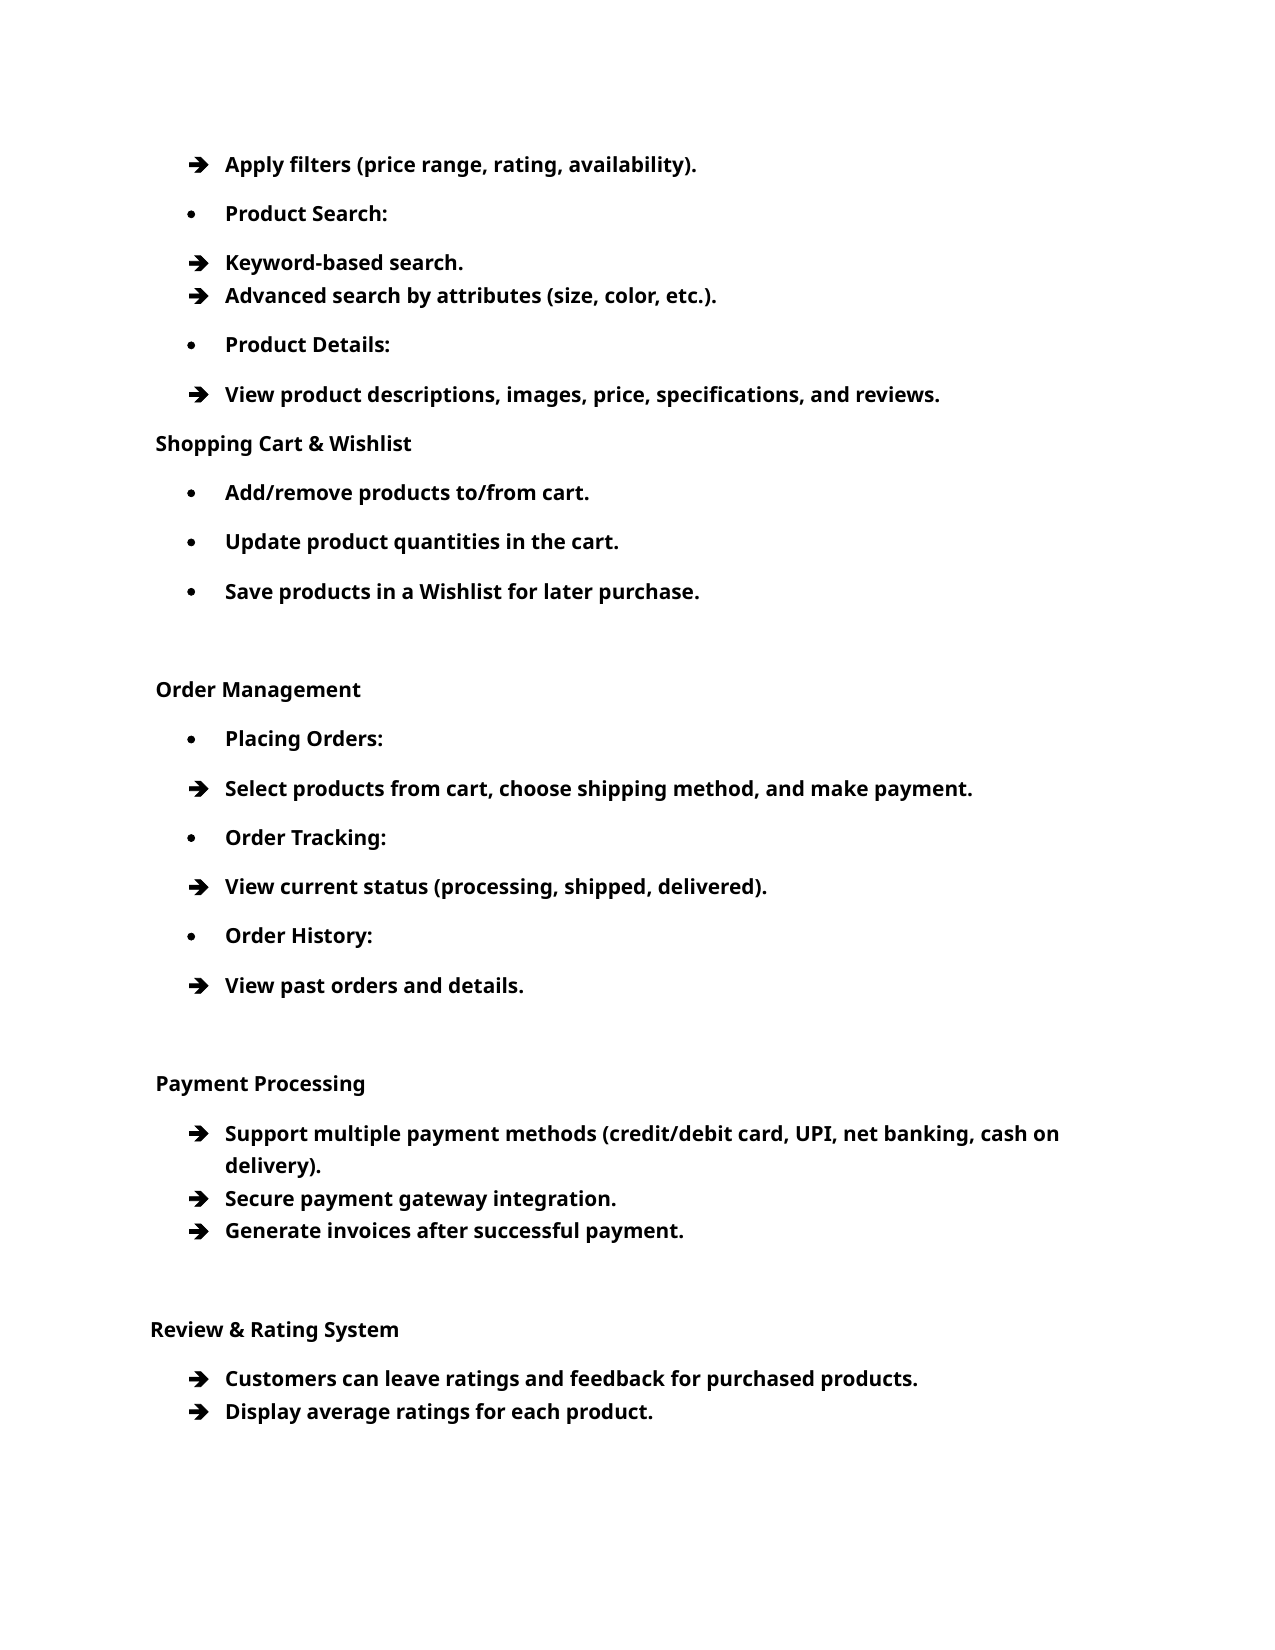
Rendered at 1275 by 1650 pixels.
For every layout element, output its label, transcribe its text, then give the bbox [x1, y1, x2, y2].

list Update product quantities in the cart. [187, 527, 1125, 556]
list Add/remove products to/from cart. [187, 478, 1125, 507]
list Order Tracking: [187, 823, 1125, 852]
list Secure payment gateway integration. [187, 1184, 1125, 1212]
list Product Search: [187, 199, 1125, 228]
list View past orders and details. [187, 971, 1125, 999]
list Select products from cart, choose shipping method, and make payment. [187, 774, 1125, 802]
text Order Management [150, 675, 1125, 704]
list View product descriptions, images, price, specifications, and reviews. [187, 380, 1125, 408]
list Generate invoices after successful payment. [187, 1217, 1125, 1245]
list Placing Orders: [187, 724, 1125, 753]
text Payment Processing [150, 1069, 1125, 1098]
text Shopping Cart & Wishlist [150, 429, 1125, 457]
list Display average ratings for each product. [187, 1397, 1125, 1425]
list Advanced search by attributes (size, color, etc.). [187, 281, 1125, 309]
list Order History: [187, 922, 1125, 950]
text Review & Rating System [150, 1315, 1125, 1343]
list Customers can leave ratings and feedback for purchased products. [187, 1364, 1125, 1393]
list Apply filters (price range, rating, availability). [187, 150, 1125, 178]
list Keyword-based search. [187, 248, 1125, 277]
list Save products in a Wishlist for later purchase. [187, 577, 1125, 605]
list Product Details: [187, 330, 1125, 359]
list Support multiple payment methods (credit/debit card, UPI, net banking, cash on delivery). [187, 1119, 1125, 1180]
list View current status (processing, shipped, delivered). [187, 872, 1125, 901]
